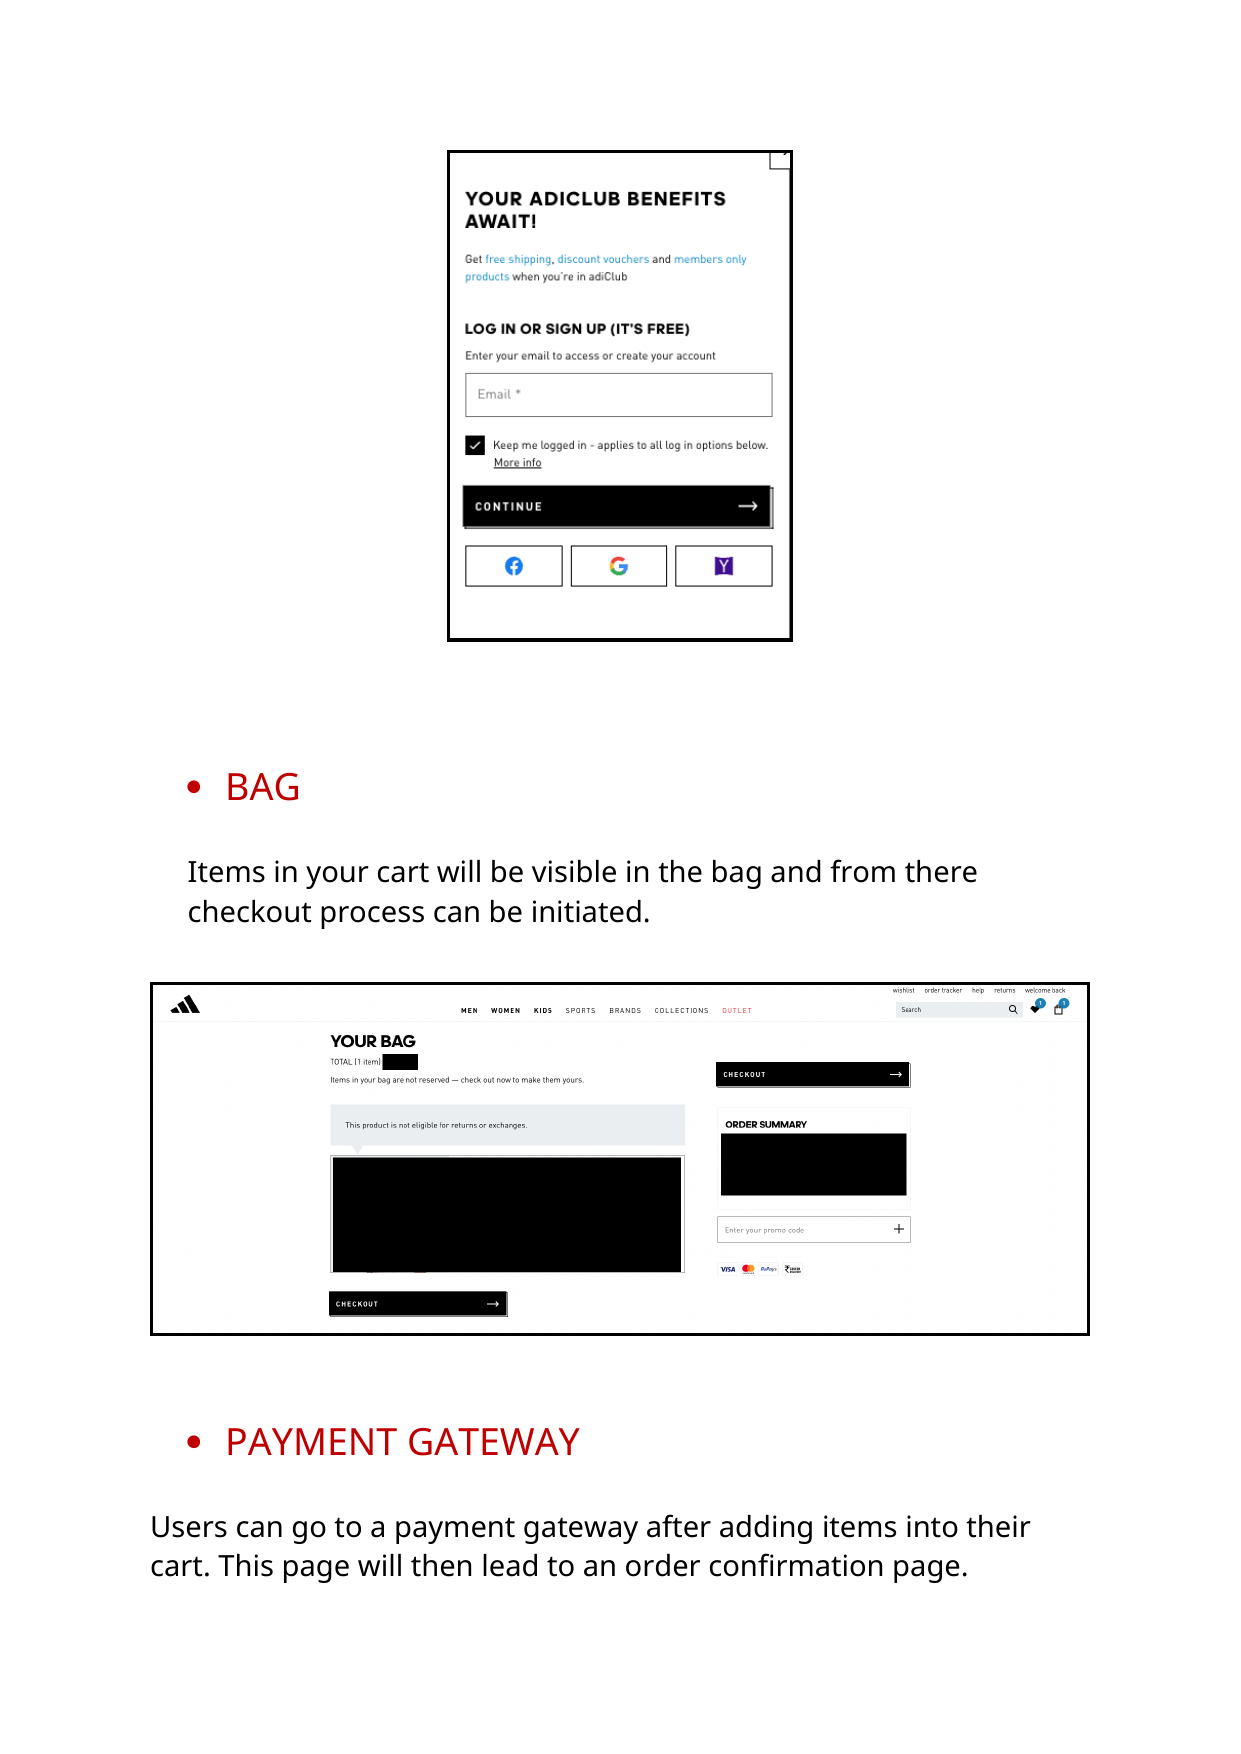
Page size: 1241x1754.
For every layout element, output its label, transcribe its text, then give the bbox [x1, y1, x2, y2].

list PAYMENT GATEWAY [187, 1415, 1090, 1466]
list BAG [187, 761, 1090, 812]
picture [153, 985, 1087, 1333]
picture [450, 153, 790, 638]
text Items in your cart will be visible in the bag and from there checkout process can be initiated. [187, 851, 1090, 931]
text Users can go to a payment gateway after adding items into their cart. This page will then lead to an order confirmation page. [150, 1506, 1090, 1585]
